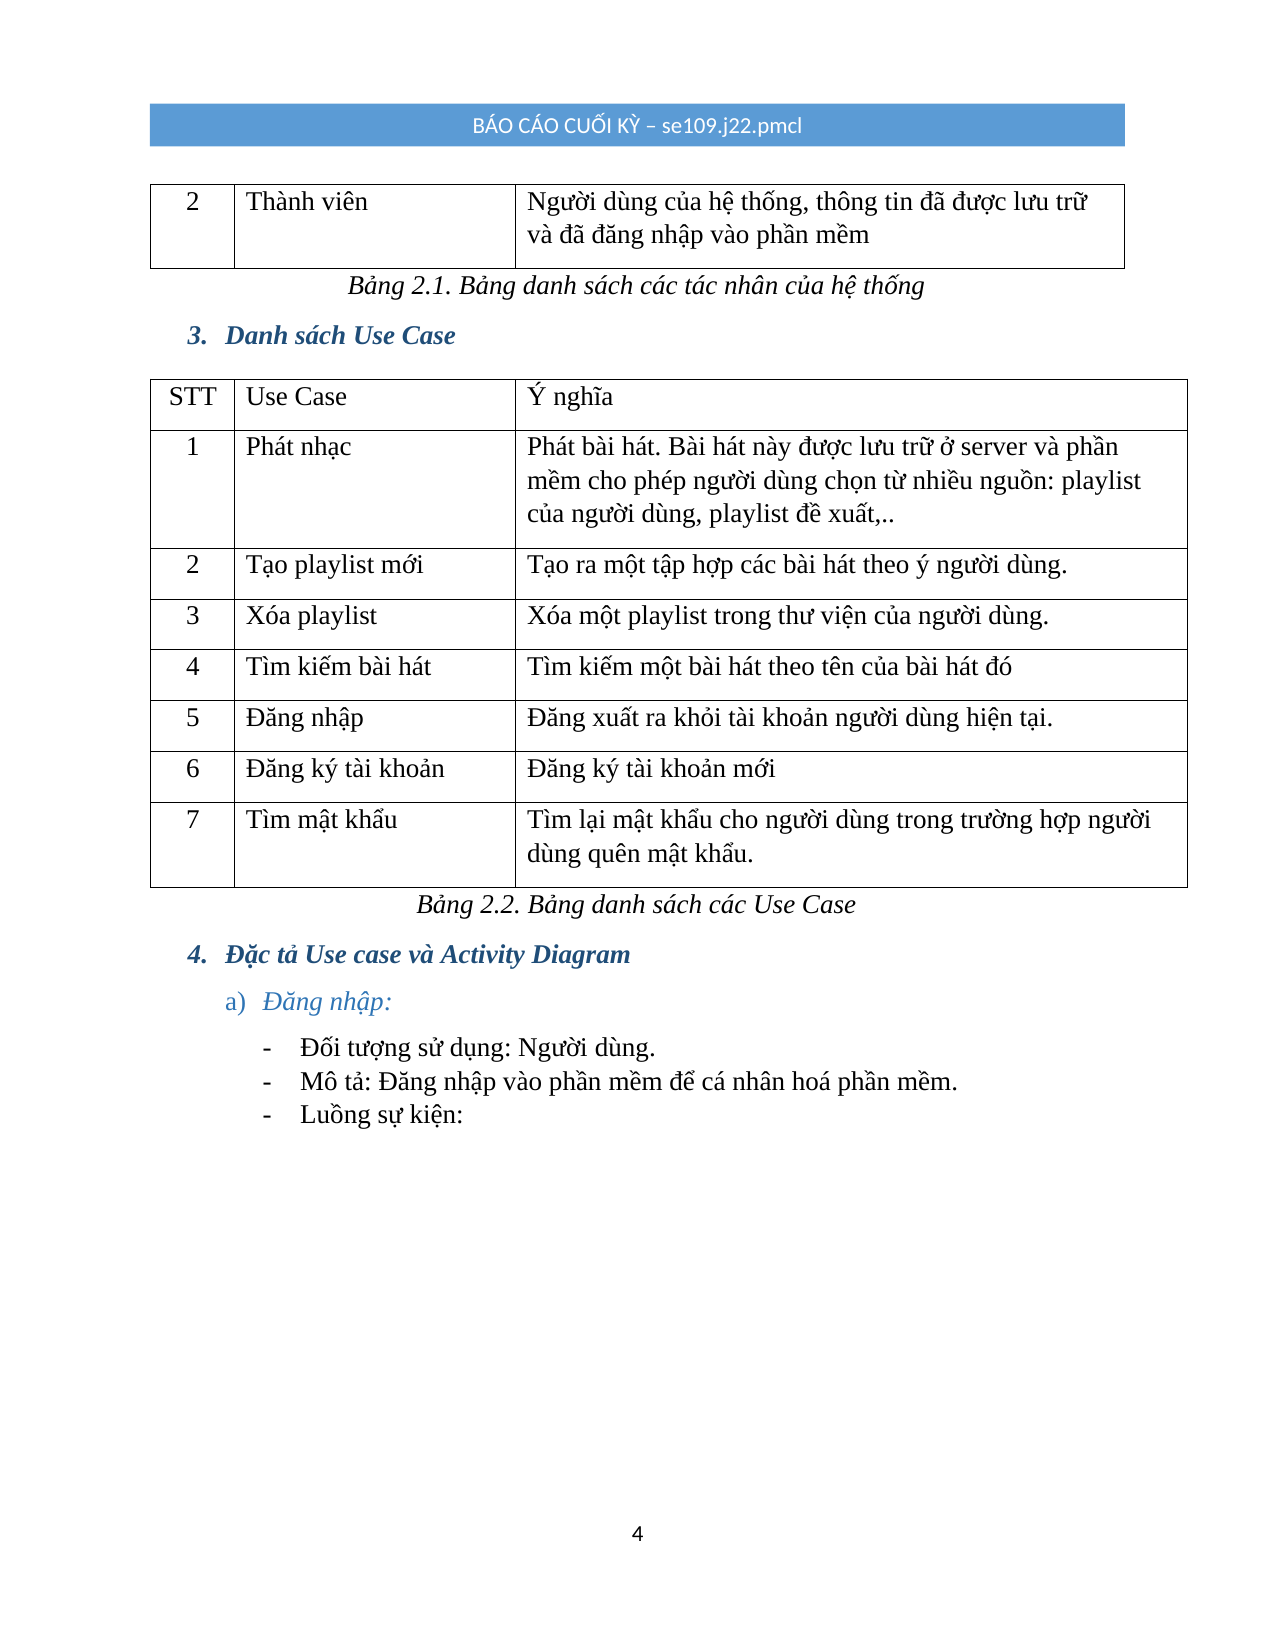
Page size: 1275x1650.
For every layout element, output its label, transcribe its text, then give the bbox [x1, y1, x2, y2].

table_cell Thành viên [235, 185, 515, 268]
table_cell Tạo playlist mới [235, 549, 515, 598]
table_cell Tìm kiếm một bài hát theo tên của bài hát đó [516, 650, 1187, 700]
table_cell Đăng ký tài khoản mới [516, 752, 1187, 802]
table_header STT [151, 380, 234, 429]
table_cell Đăng ký tài khoản [235, 752, 515, 802]
table_header Ý nghĩa [516, 380, 1187, 429]
text Bảng 2.1. Bảng danh sách các tác nhân của hệ thống [150, 269, 1125, 300]
table_cell Tìm lại mật khẩu cho người dùng trong trường hợp người dùng quên mật khẩu. [516, 803, 1187, 887]
table_cell Phát bài hát. Bài hát này được lưu trữ ở server và phần mềm cho phép người dùng chọn từ nhiều nguồn: playlist của người dùng, playlist đề xuất,.. [516, 431, 1187, 547]
table_cell Xóa playlist [235, 600, 515, 649]
list Mô tả: Đăng nhập vào phần mềm để cá nhân hoá phần mềm. [262, 1065, 1125, 1096]
table_cell Người dùng của hệ thống, thông tin đã được lưu trữ và đã đăng nhập vào phần mềm [516, 185, 1124, 268]
table_cell 5 [151, 701, 234, 751]
table_cell Phát nhạc [235, 431, 515, 547]
subtitle Đăng nhập: [225, 984, 1125, 1016]
subtitle Danh sách Use Case [187, 319, 1125, 351]
table_cell 2 [151, 185, 234, 268]
table_cell 1 [151, 431, 234, 547]
table_header Use Case [235, 380, 515, 429]
table_cell Tạo ra một tập hợp các bài hát theo ý người dùng. [516, 549, 1187, 598]
table_cell Tìm kiếm bài hát [235, 650, 515, 700]
text Bảng 2.2. Bảng danh sách các Use Case [150, 888, 1125, 919]
table_cell Đăng nhập [235, 701, 515, 751]
table_cell Đăng xuất ra khỏi tài khoản người dùng hiện tại. [516, 701, 1187, 751]
list Đối tượng sử dụng: Người dùng. [262, 1031, 1125, 1062]
table_cell Xóa một playlist trong thư viện của người dùng. [516, 600, 1187, 649]
table_cell Tìm mật khẩu [235, 803, 515, 887]
table_cell 4 [151, 650, 234, 700]
table_cell 2 [151, 549, 234, 598]
table_cell 6 [151, 752, 234, 802]
subtitle Đặc tả Use case và Activity Diagram [187, 938, 1125, 969]
table_cell 7 [151, 803, 234, 887]
list Luồng sự kiện: [262, 1098, 1125, 1129]
table_cell 3 [151, 600, 234, 649]
